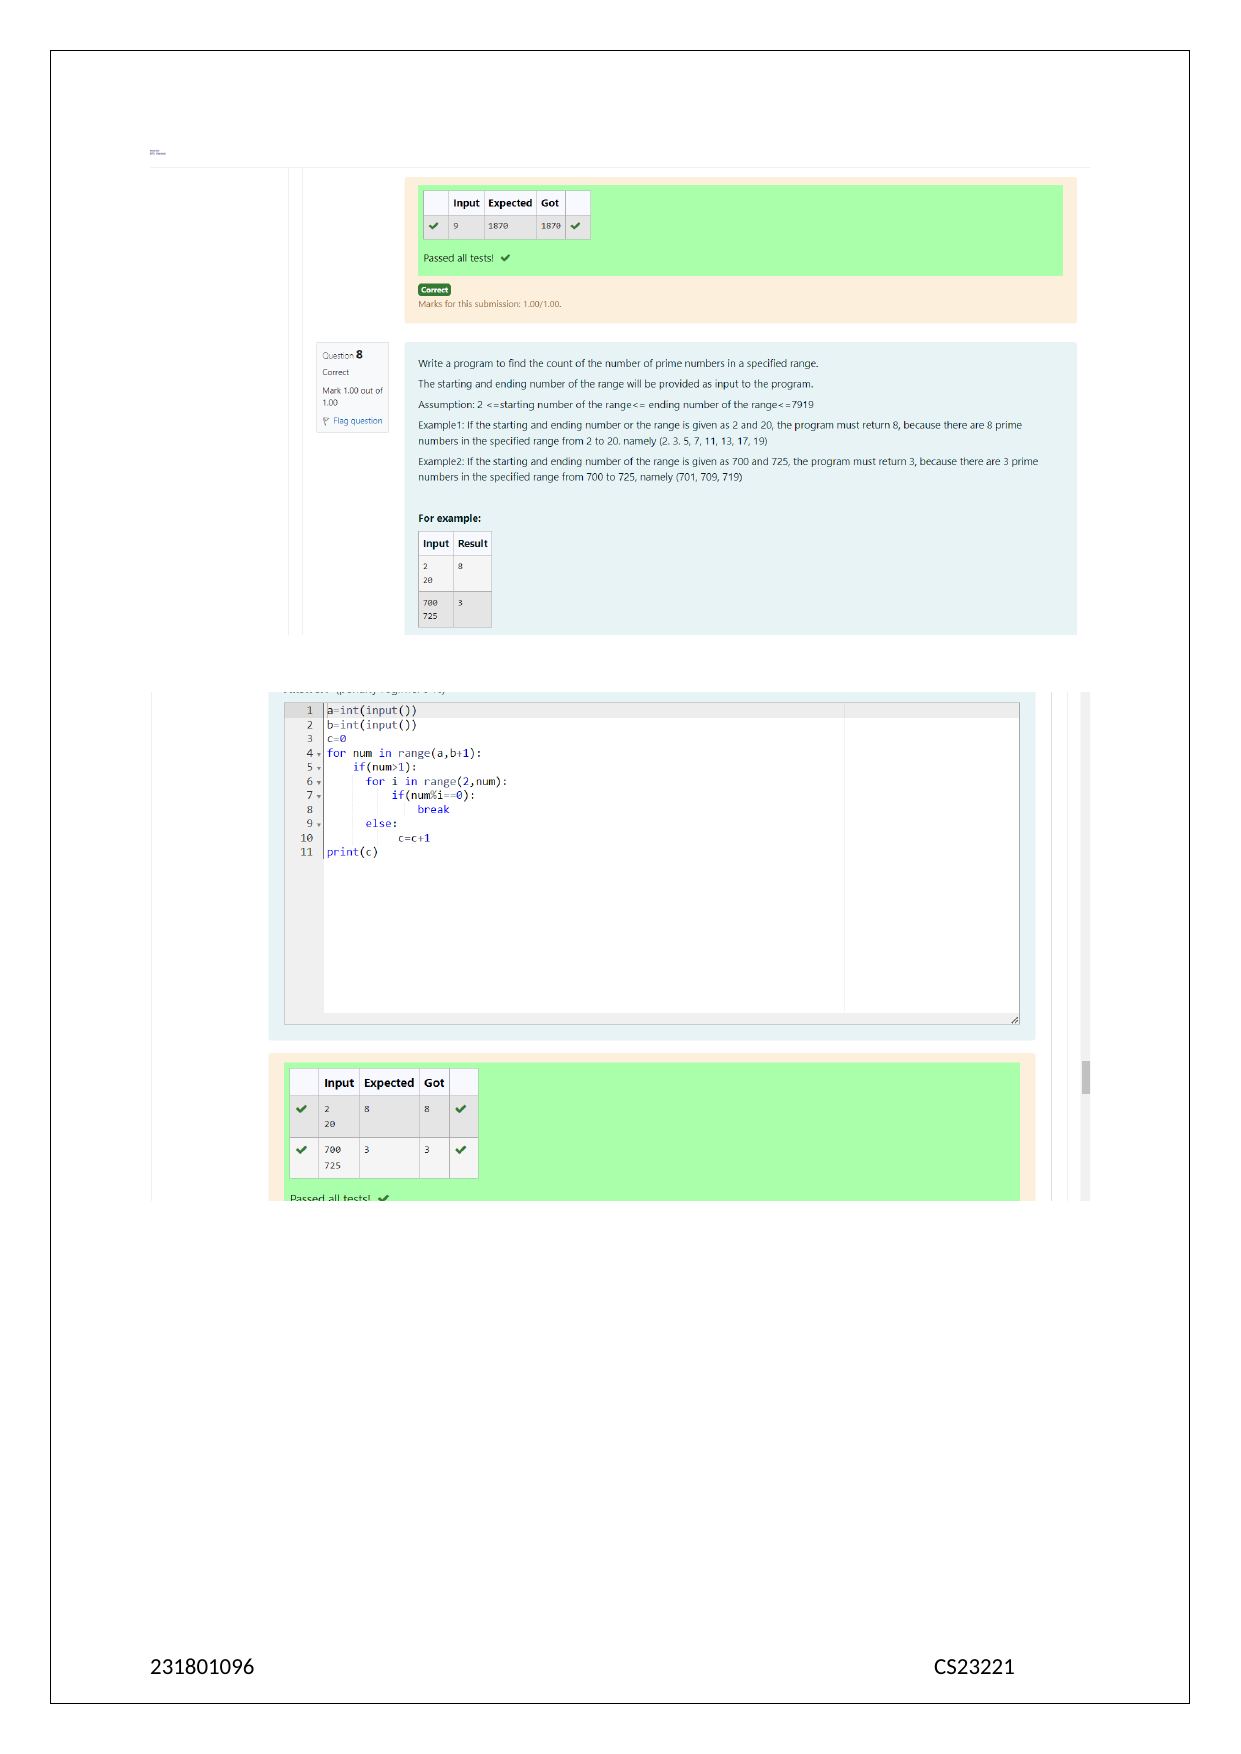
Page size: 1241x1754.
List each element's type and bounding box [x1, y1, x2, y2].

picture [150, 692, 1091, 1201]
picture [150, 150, 1091, 635]
